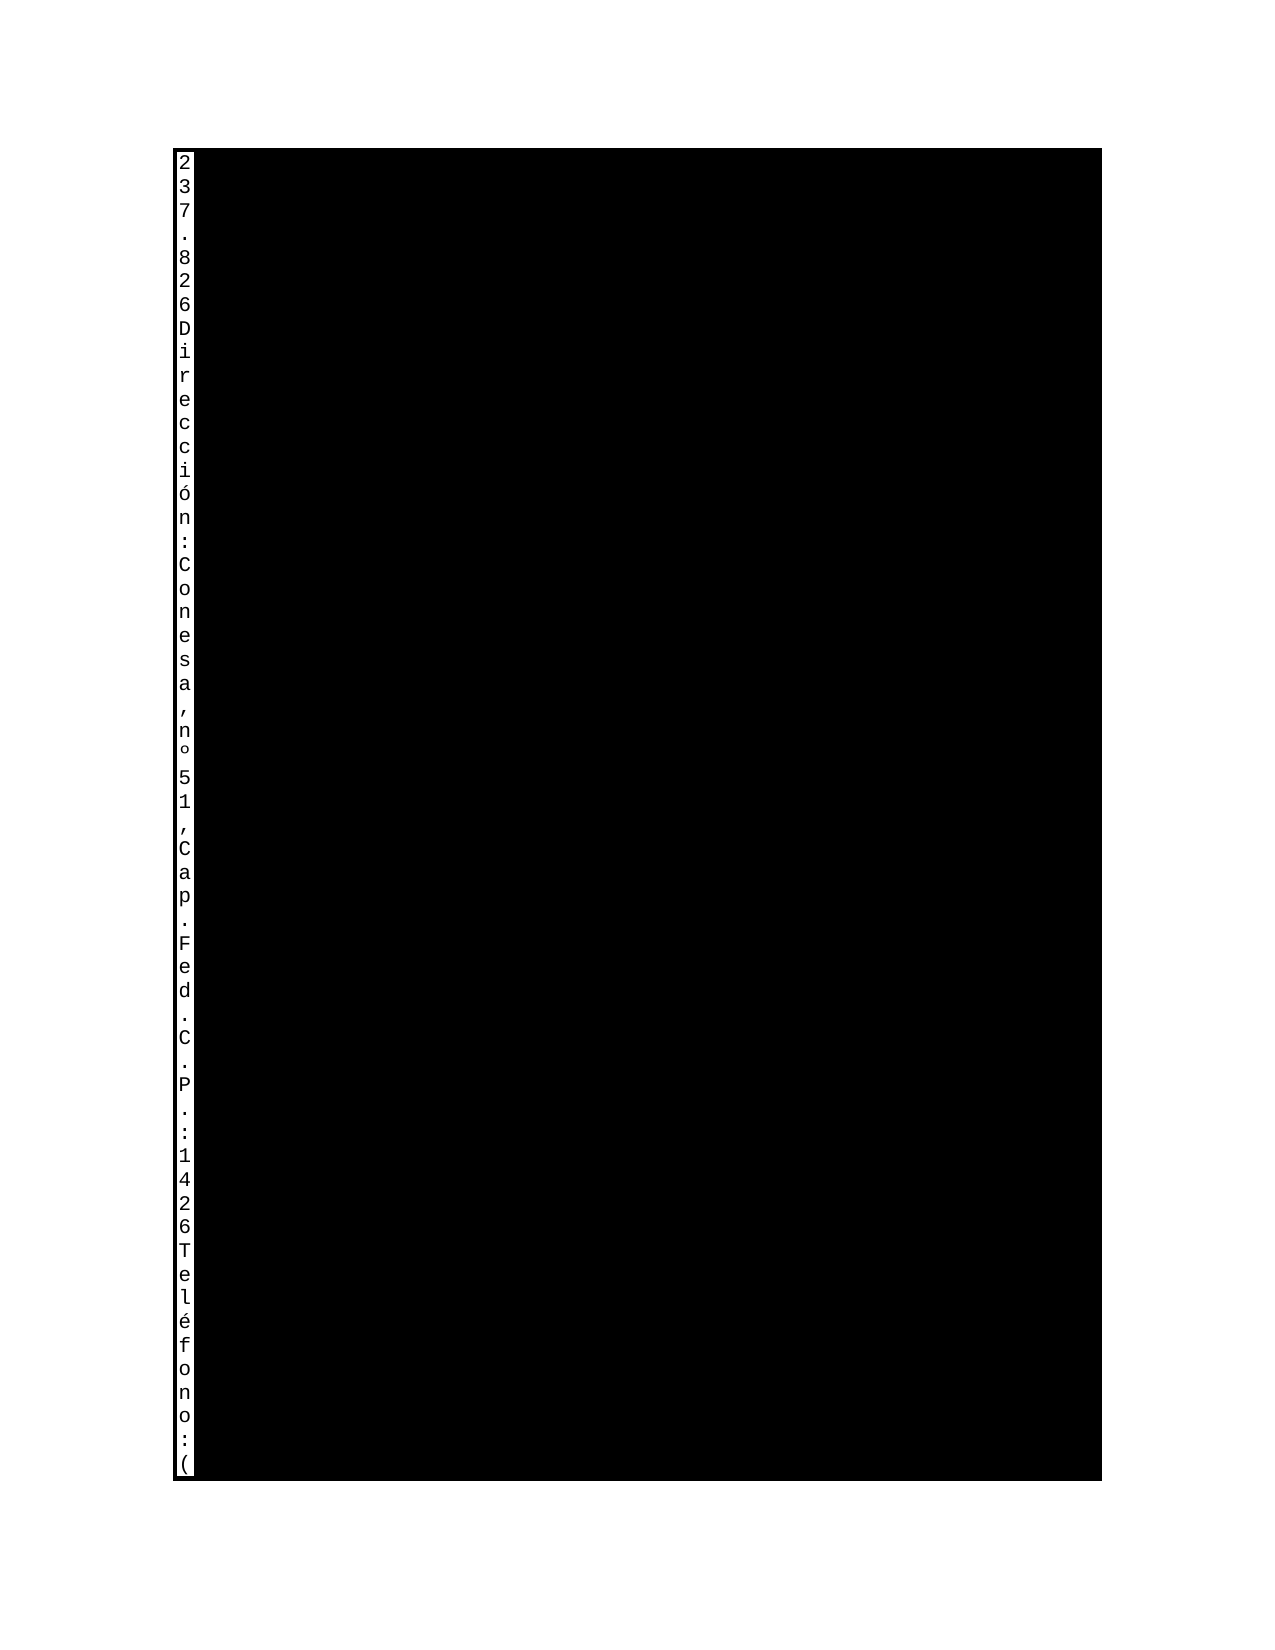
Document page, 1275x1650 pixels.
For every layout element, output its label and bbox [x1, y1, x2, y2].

table_header [173, 148, 1102, 1481]
